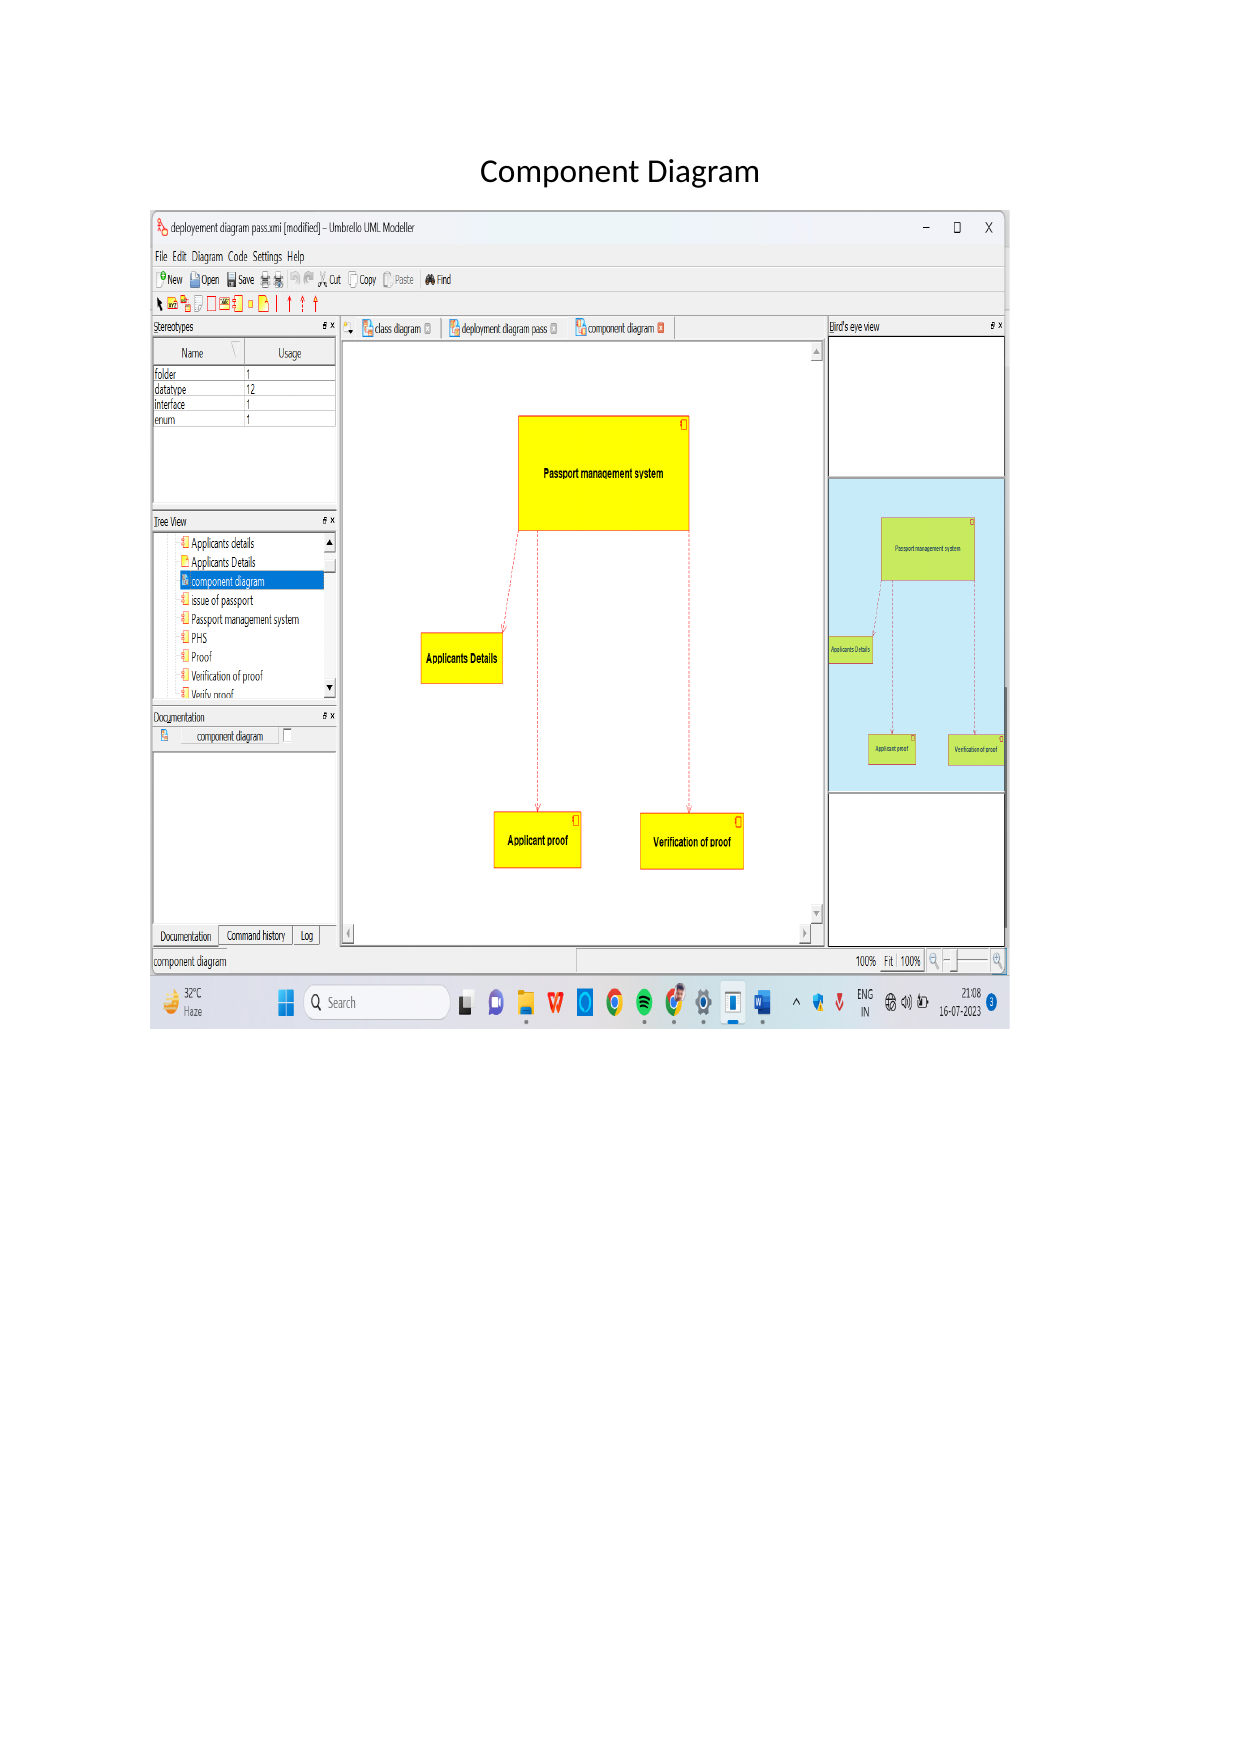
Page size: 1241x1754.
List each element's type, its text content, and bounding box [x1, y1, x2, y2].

picture [150, 210, 1010, 1029]
text Component Diagram [150, 150, 1090, 191]
